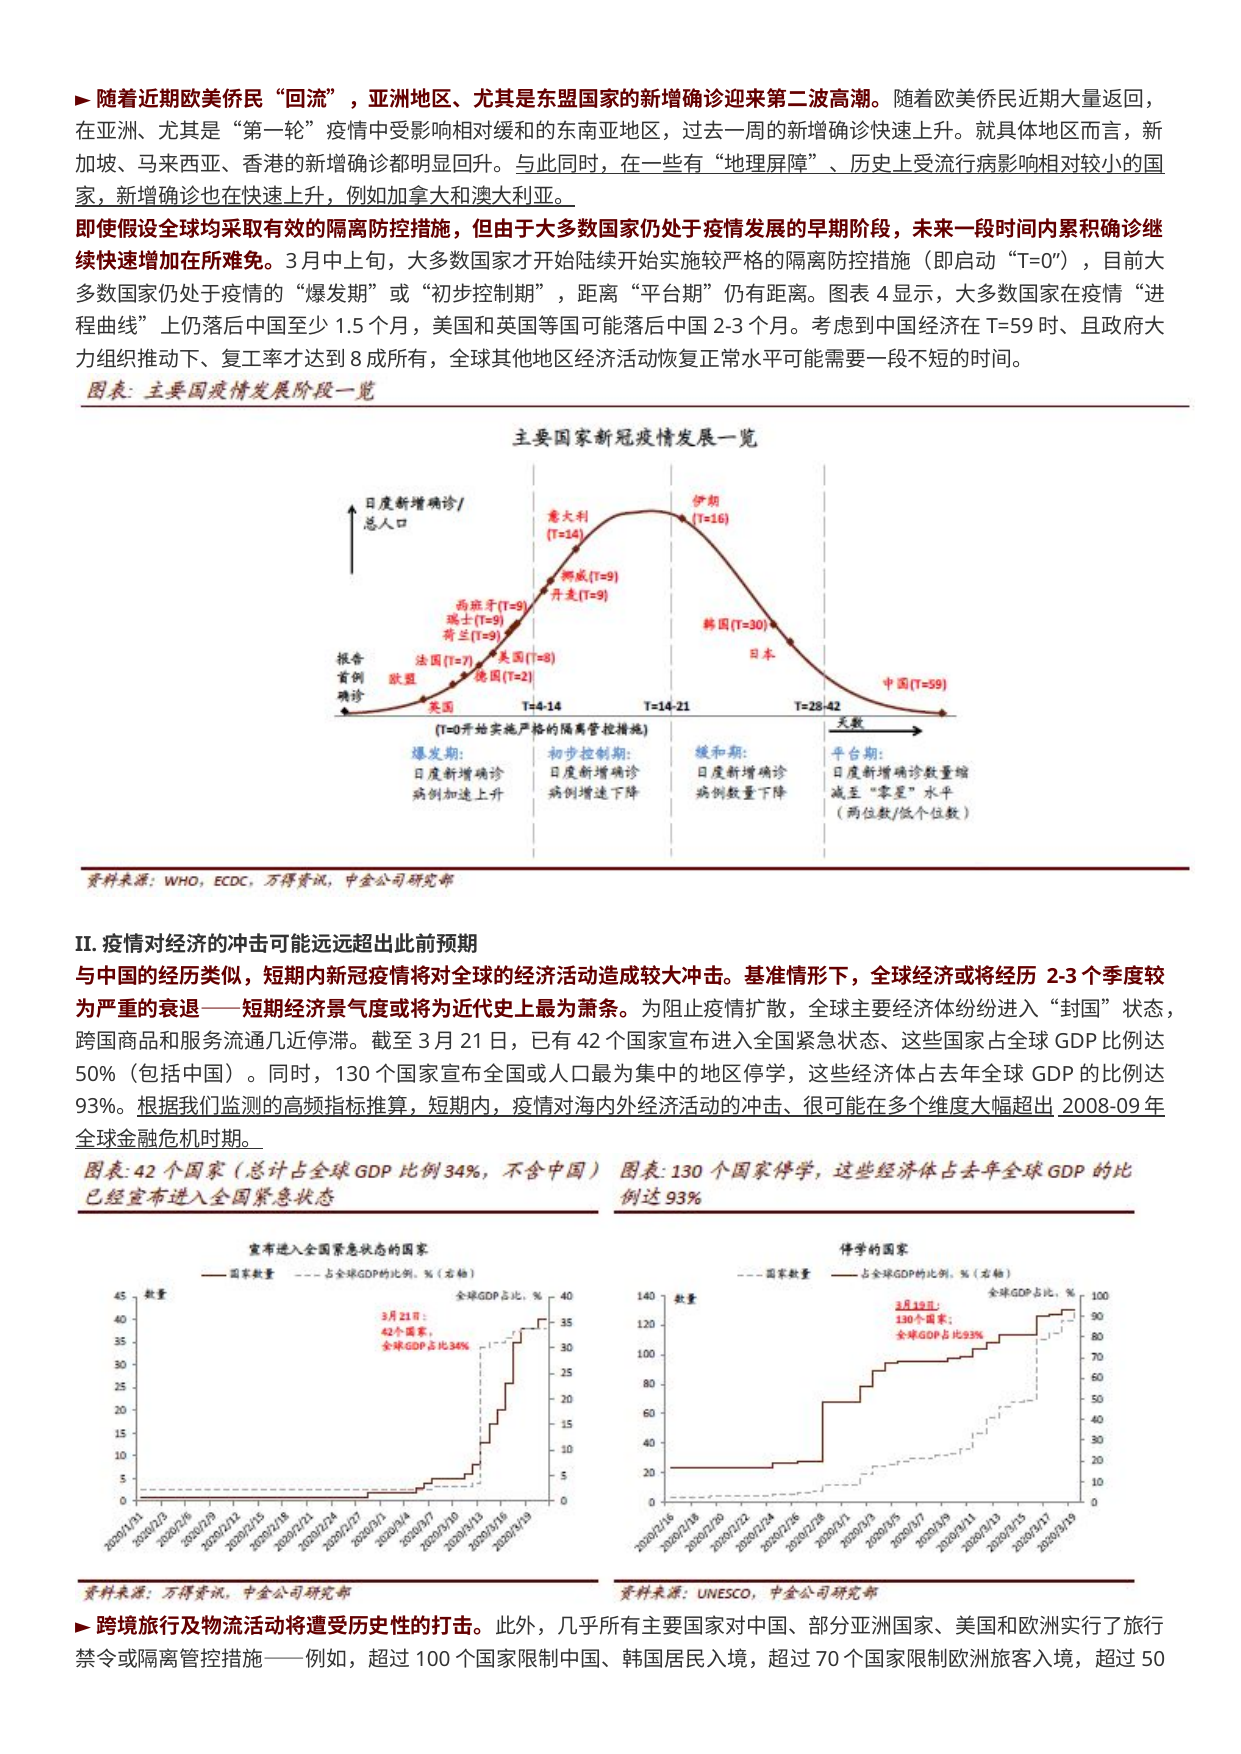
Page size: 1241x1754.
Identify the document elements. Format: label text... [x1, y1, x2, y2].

text 与中国的经历类似，短期内新冠疫情将对全球的经济活动造成较大冲击。基准情形下，全球经济或将经历2-3个季度较为严重的衰退——短期经济景气度或将为近代史上最为萧条。为阻止疫情扩散，全球主要经济体纷纷进入“封国”状态，跨国商品和服务流通几近停滞。截至3月21日，已有42个国家宣布进入全国紧急状态、这些国家占全球GDP比例达50%（包括中国）。同时，130个国家宣布全国或人口最为集中的地区停学，这些经济体占去年全球GDP的比例达93%。根据我们监测的高频指标推算，短期内，疫情对海内外经济活动的冲击、很可能在多个维度大幅超出2008-09年全球金融危机时期。 [75, 958, 1165, 1153]
text ► 随着近期欧美侨民“回流”，亚洲地区、尤其是东盟国家的新增确诊迎来第二波高潮。随着欧美侨民近期大量返回，在亚洲、尤其是“第一轮”疫情中受影响相对缓和的东南亚地区，过去一周的新增确诊快速上升。就具体地区而言，新加坡、马来西亚、香港的新增确诊都明显回升。与此同时，在一些有“地理屏障”、历史上受流行病影响相对较小的国家，新增确诊也在快速上升，例如加拿大和澳大利亚。 [75, 81, 1165, 211]
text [75, 1608, 1165, 1673]
text 即使假设全球均采取有效的隔离防控措施，但由于大多数国家仍处于疫情发展的早期阶段，未来一段时间内累积确诊继续快速增加在所难免。3月中上旬，大多数国家才开始陆续开始实施较严格的隔离防控措施（即启动“T=0”），目前大多数国家仍处于疫情的“爆发期”或“初步控制期”，距离“平台期”仍有距离。图表4显示，大多数国家在疫情“进程曲线”上仍落后中国至少1.5个月，美国和英国等国可能落后中国2-3个月。考虑到中国经济在T=59时、且政府大力组织推动下、复工率才达到8成所有，全球其他地区经济活动恢复正常水平可能需要一段不短的时间。 [75, 211, 1165, 373]
text II. 疫情对经济的冲击可能远远超出此前预期 [75, 926, 1165, 958]
picture [75, 1153, 1141, 1608]
picture [75, 373, 1196, 897]
